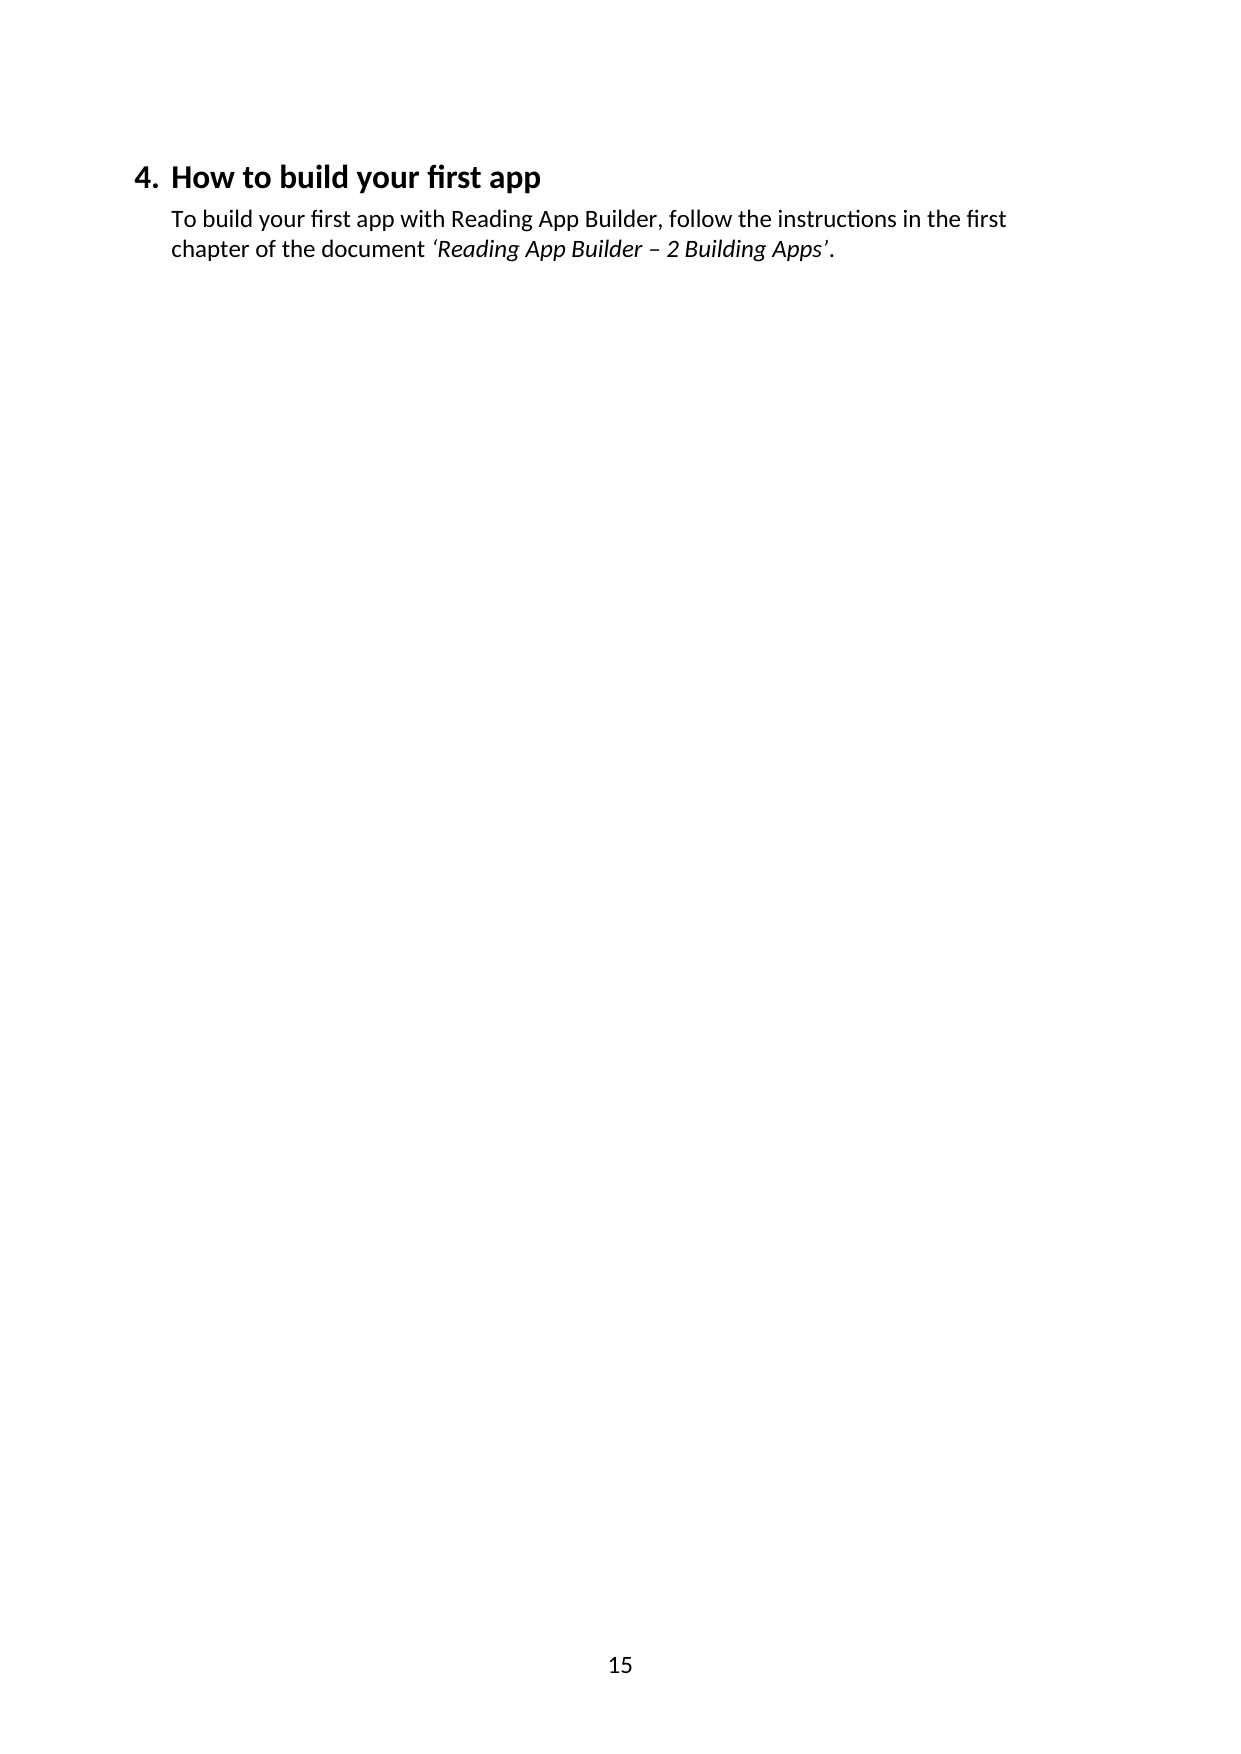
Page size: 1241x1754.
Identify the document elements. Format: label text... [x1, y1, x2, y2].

text To build your first app with Reading App Builder, follow the instructions in the first chapter of the document ‘Reading App Builder – 2 Building Apps’. [171, 203, 1069, 264]
subtitle How to build your first app [134, 156, 1069, 197]
